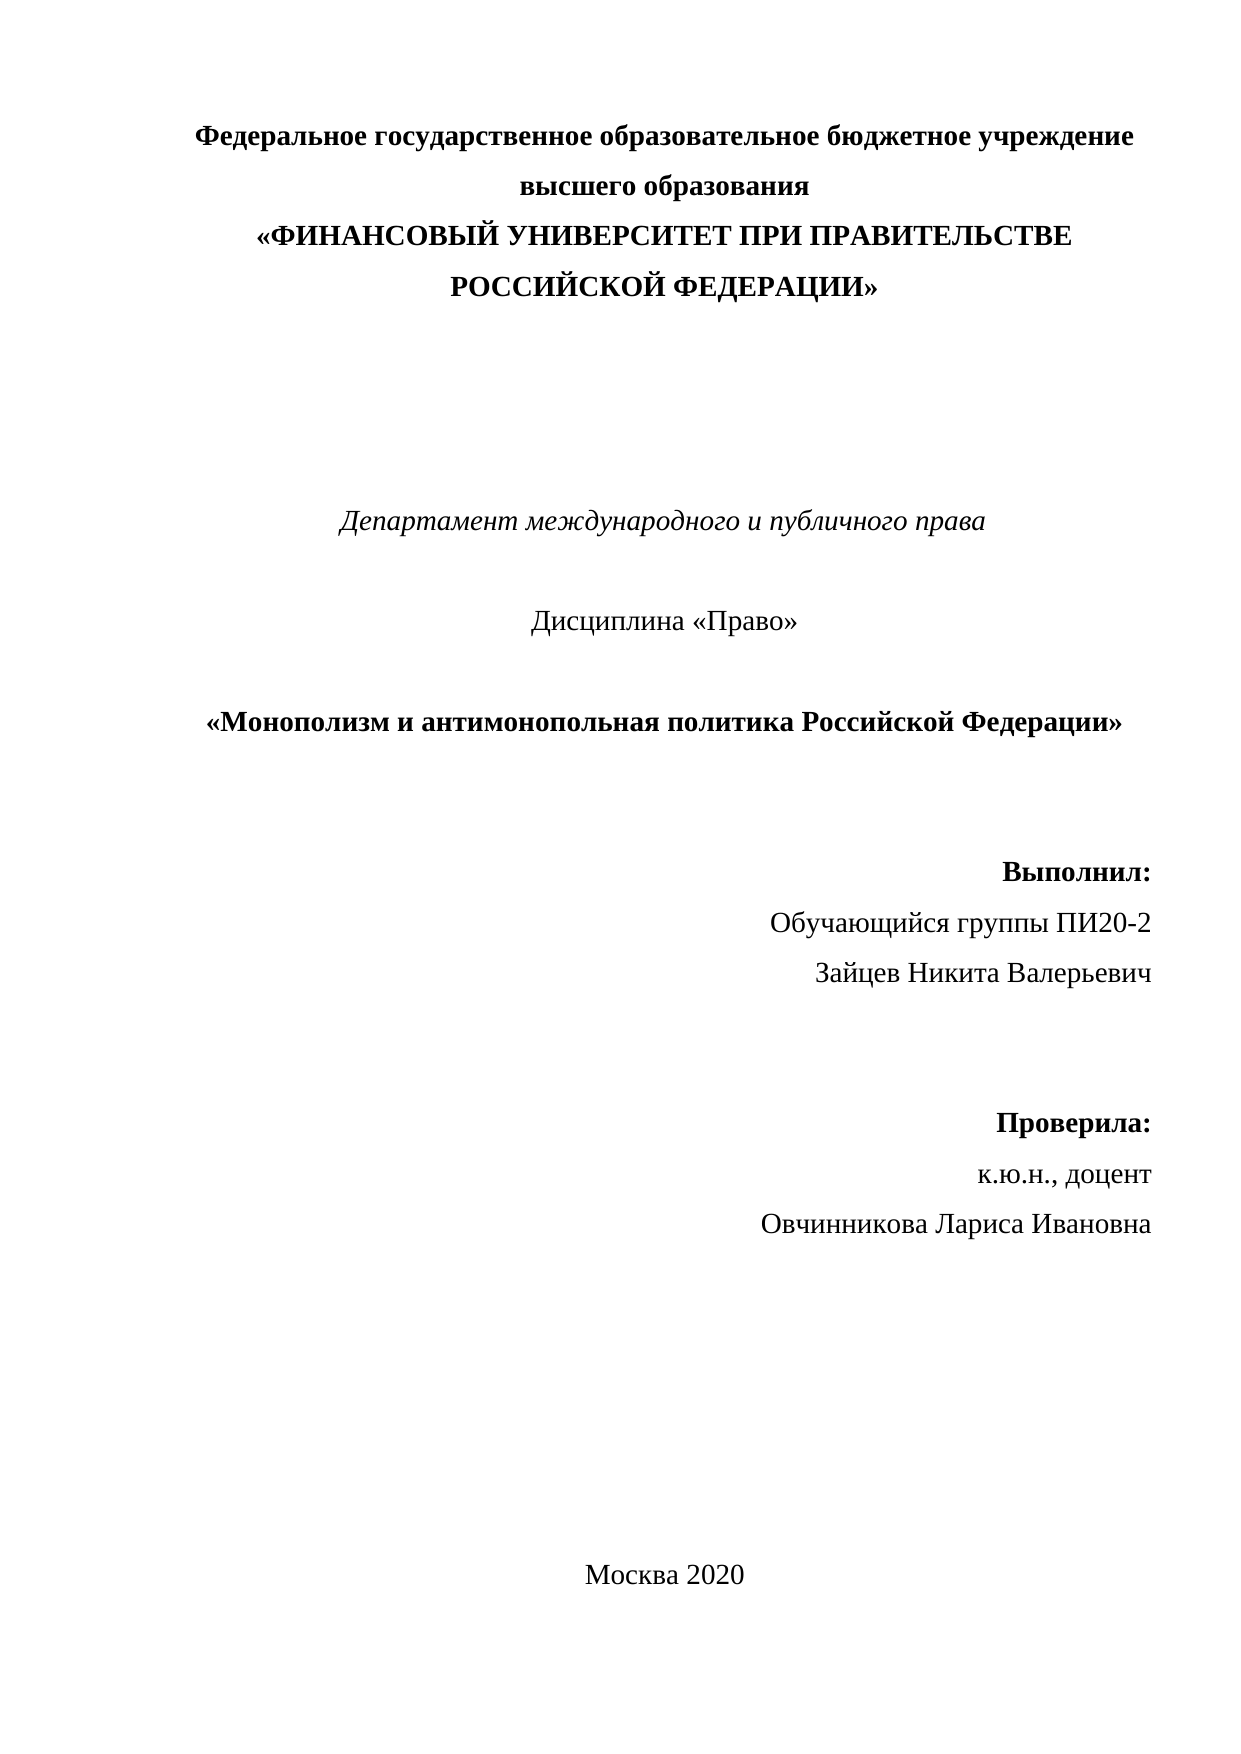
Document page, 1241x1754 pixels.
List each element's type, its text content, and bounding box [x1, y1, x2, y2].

text Федеральное государственное образовательное бюджетное учреждение [177, 118, 1152, 152]
text «ФИНАНСОВЫЙ УНИВЕРСИТЕТ ПРИ ПРАВИТЕЛЬСТВЕ [177, 218, 1152, 252]
text к.ю.н., доцент [177, 1156, 1152, 1189]
text Департамент международного и публичного права [177, 503, 1152, 537]
text высшего образования [177, 168, 1152, 202]
text Москва 2020 [177, 1557, 1152, 1591]
text Дисциплина «Право» [177, 603, 1152, 637]
text РОССИЙСКОЙ ФЕДЕРАЦИИ» [177, 269, 1152, 336]
text Проверила: [177, 1106, 1152, 1139]
text «Монополизм и антимонопольная политика Российской Федерации» [177, 704, 1152, 737]
text Овчинникова Лариса Ивановна [177, 1206, 1152, 1239]
text Обучающийся группы ПИ20-2 [177, 905, 1152, 938]
text Выполнил: [177, 854, 1152, 888]
text Зайцев Никита Валерьевич [177, 955, 1152, 988]
